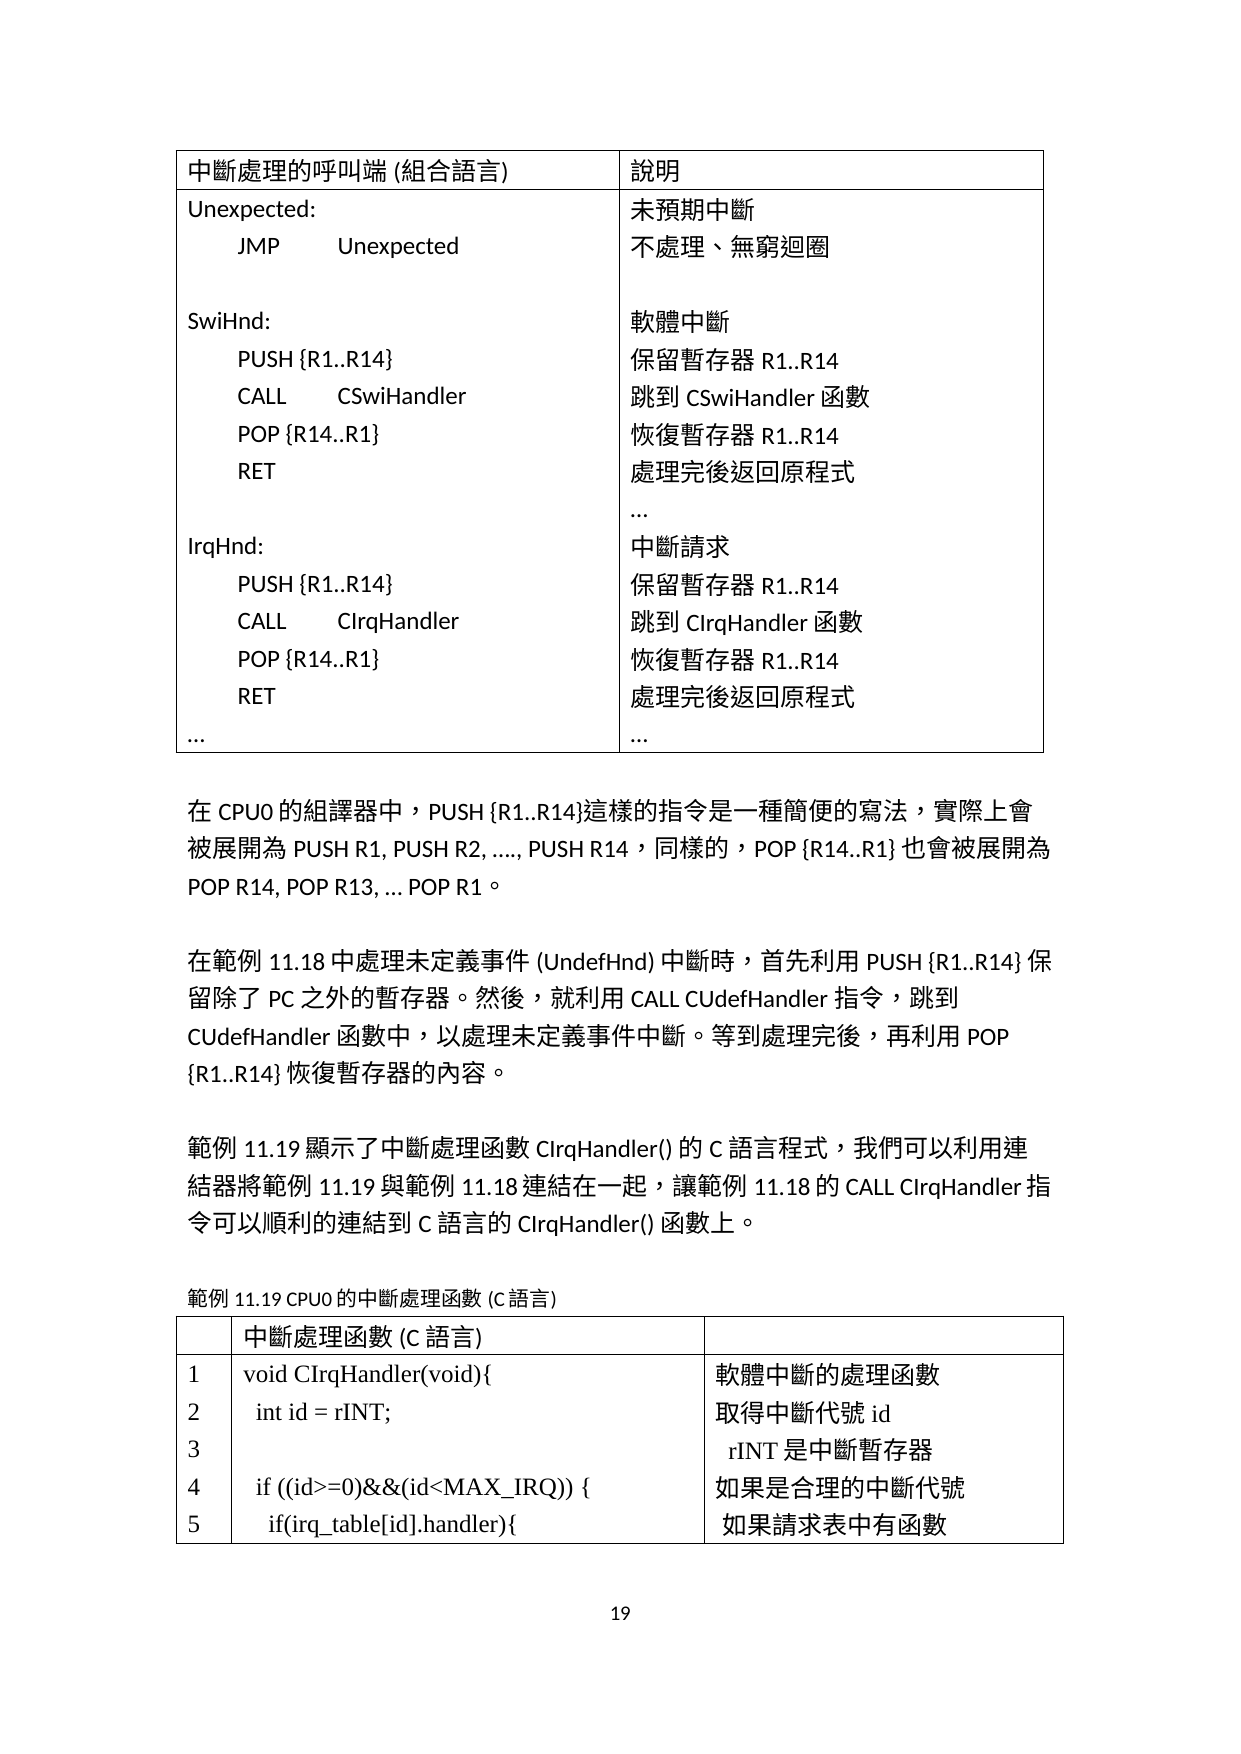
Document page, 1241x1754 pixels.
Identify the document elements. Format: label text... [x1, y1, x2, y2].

table_cell Unexpected: JMP Unexpected SwiHnd: PUSH {R1..R14} CALL CSwiHandler POP {R14..R1} RET IrqHnd: PUSH {R1..R14} CALL CIrqHandler POP {R14..R1} RET … [177, 190, 619, 752]
text 在 CPU0的組譯器中，PUSH {R1..R14}這樣的指令是一種簡便的寫法，實際上會被展開為 PUSH R1, PUSH R2, …., PUSH R14，同樣的，POP {R14..R1} 也會被展開為 POP R14, POP R13, … POP R1。 [187, 791, 1053, 903]
table_header [177, 1317, 231, 1354]
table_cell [705, 1355, 1063, 1543]
table_header [705, 1317, 1063, 1354]
table_header 中斷處理的呼叫端 (組合語言) [177, 151, 619, 188]
table_header 中斷處理函數 (C語言) [232, 1317, 704, 1354]
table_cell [177, 1355, 231, 1543]
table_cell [232, 1355, 704, 1543]
table_header 說明 [620, 151, 1043, 188]
text 範例 11.19 CPU0 的中斷處理函數 (C語言) [187, 1278, 1053, 1316]
table_cell 未預期中斷 不處理、無窮迴圈 軟體中斷 保留暫存器 R1..R14 跳到 CSwiHandler函數 恢復暫存器 R1..R14 處理完後返回原程式 … 中斷請求 保留暫存器 R1..R14 跳到 CIrqHandler函數 恢復暫存器 R1..R14 處理完後返回原程式 … [620, 190, 1043, 752]
